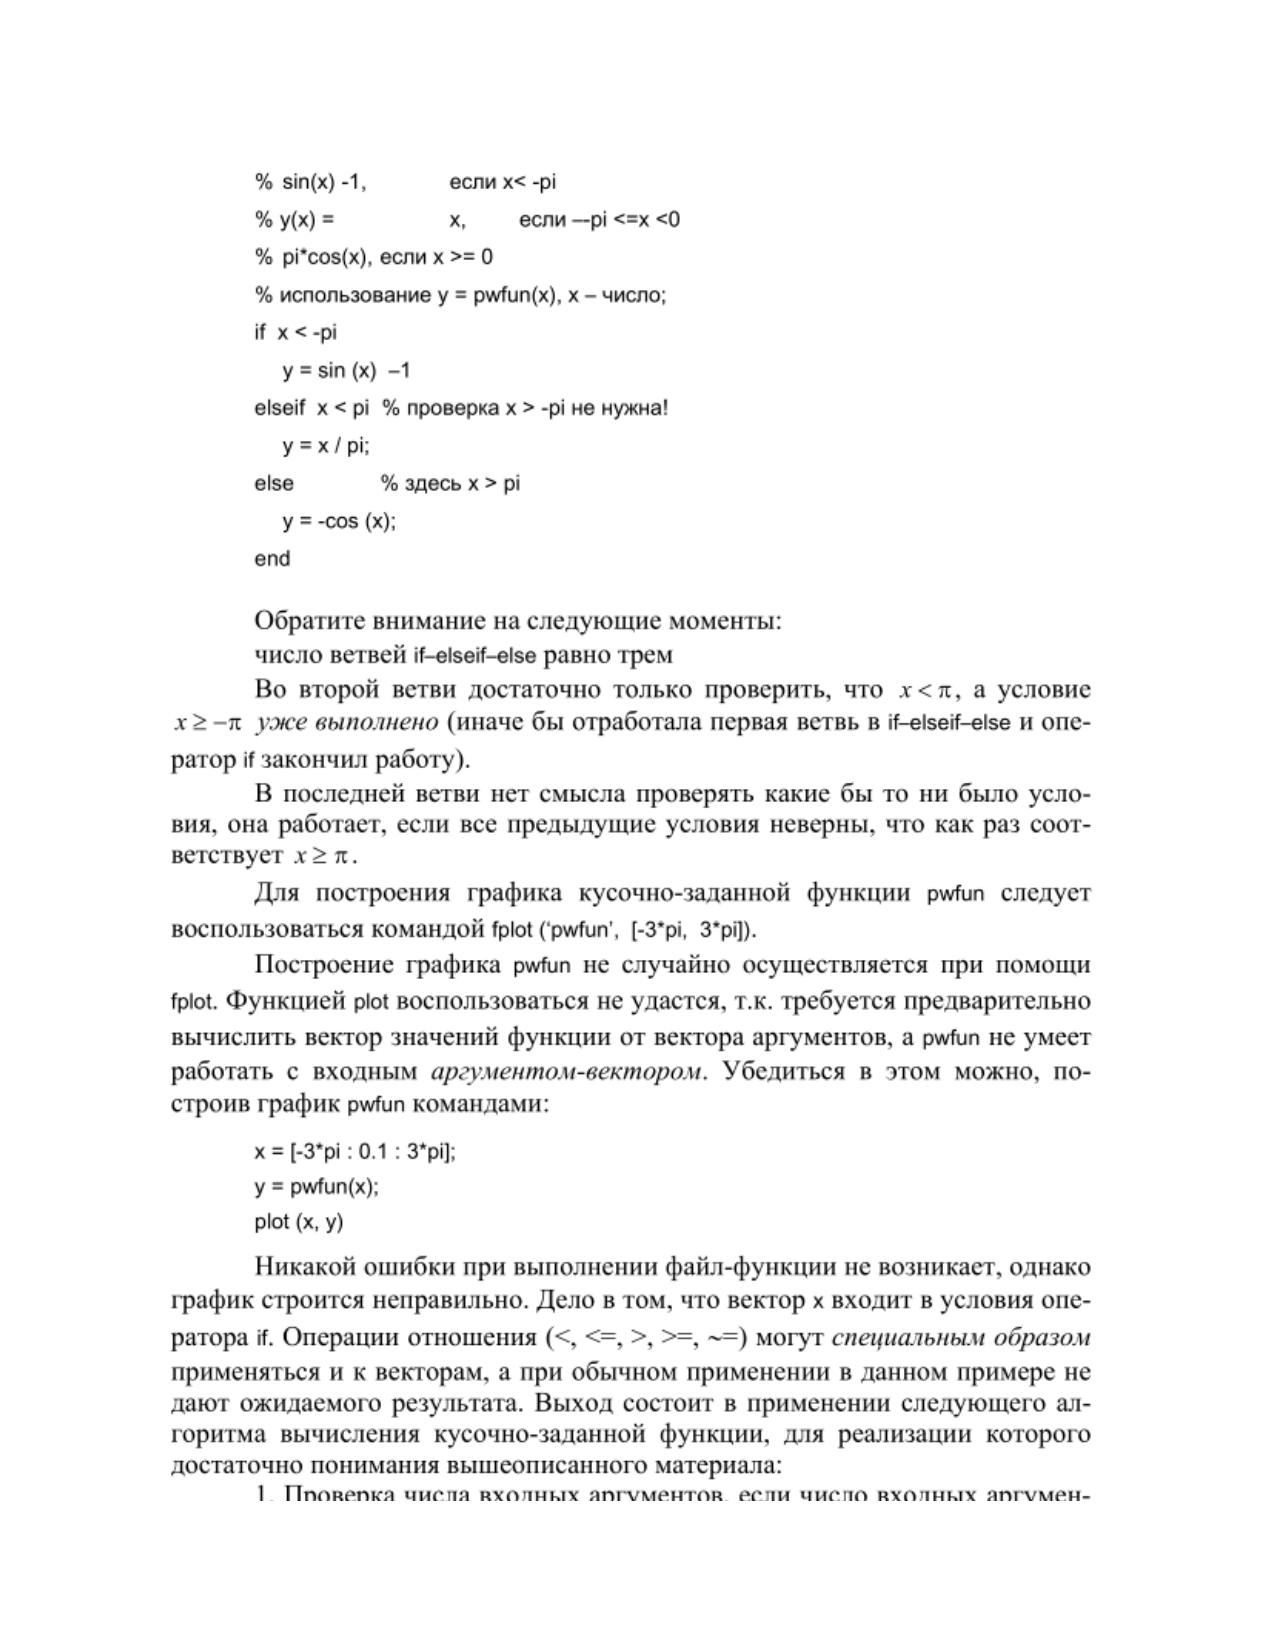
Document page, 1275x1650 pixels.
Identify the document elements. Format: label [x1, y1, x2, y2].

picture [150, 150, 1117, 1501]
